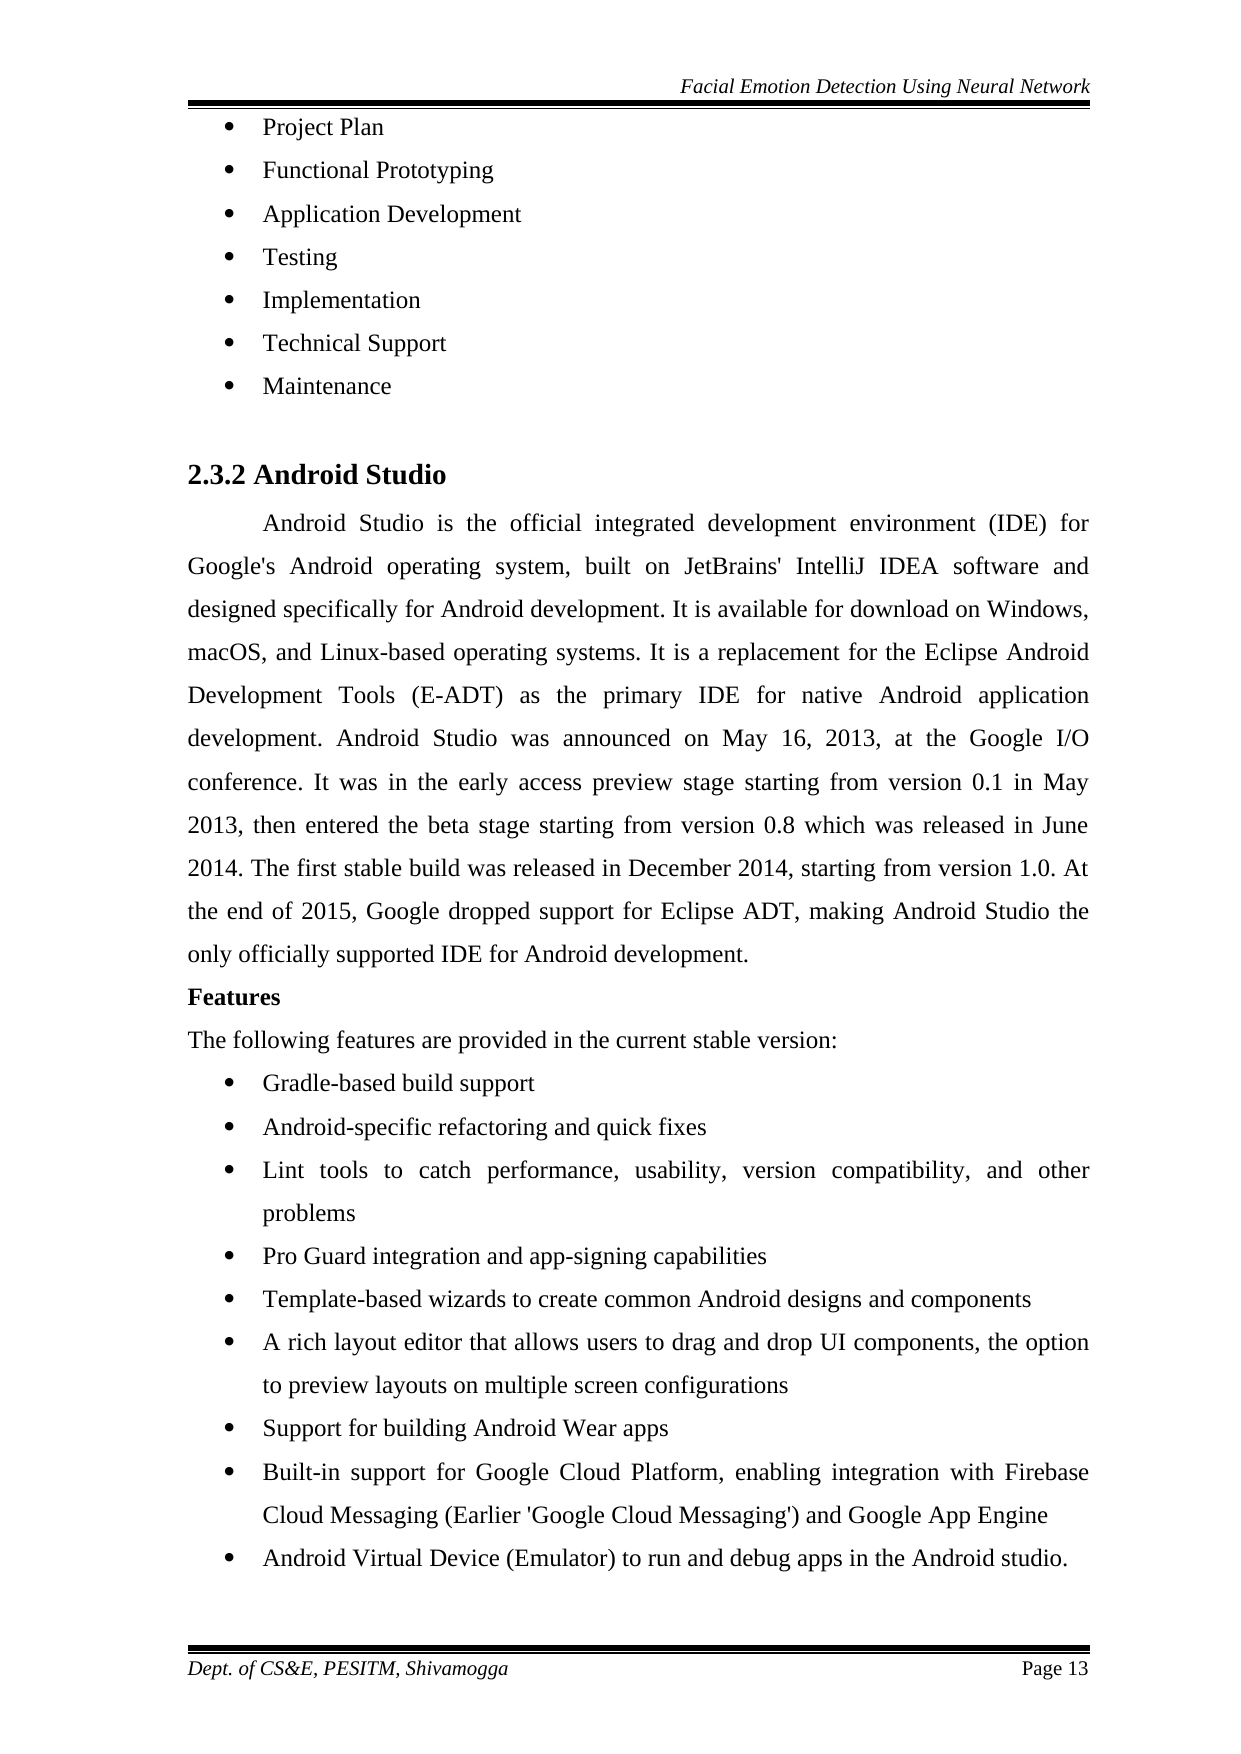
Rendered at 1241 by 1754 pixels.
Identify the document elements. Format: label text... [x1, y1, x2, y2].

list Implementation [225, 285, 1090, 314]
list Technical Support [225, 328, 1090, 357]
text The following features are provided in the current stable version: [187, 1025, 1090, 1054]
list Template-based wizards to create common Android designs and components [225, 1284, 1090, 1313]
list Maintenance [225, 371, 1090, 400]
list Pro Guard integration and app-signing capabilities [225, 1241, 1090, 1270]
text Features [187, 982, 1090, 1011]
list Built-in support for Google Cloud Platform, enabling integration with Firebase Cloud Messaging (Earlier 'Google Cloud Messaging') and Google App Engine [225, 1457, 1090, 1528]
list Application Development [225, 199, 1090, 227]
list Project Plan [225, 112, 1090, 141]
list Android Virtual Device (Emulator) to run and debug apps in the Android studio. [225, 1543, 1090, 1572]
list Functional Prototyping [225, 156, 1090, 184]
list Android-specific refactoring and quick fixes [225, 1112, 1090, 1140]
list Support for building Android Wear apps [225, 1413, 1090, 1442]
list A rich layout editor that allows users to drag and drop UI components, the option to preview layouts on multiple screen configurations [225, 1327, 1090, 1399]
text 2.3.2 Android Studio [187, 457, 1090, 491]
list Gradle-based build support [225, 1068, 1090, 1097]
text Android Studio is the official integrated development environment (IDE) for Google's Android operating system, built on JetBrains' IntelliJ IDEA software and designed specifically for Android development. It is available for download on Windows, macOS, and Linux-based operating systems. It is a replacement for the Eclipse Android Development Tools (E-ADT) as the primary IDE for native Android application development. Android Studio was announced on May 16, 2013, at the Google I/O conference. It was in the early access preview stage starting from version 0.1 in May 2013, then entered the beta stage starting from version 0.8 which was released in June 2014. The first stable build was released in December 2014, starting from version 1.0. At the end of 2015, Google dropped support for Eclipse ADT, making Android Studio the only officially supported IDE for Android development. [187, 508, 1090, 968]
list Lint tools to catch performance, usability, version compatibility, and other problems [225, 1155, 1090, 1227]
list Testing [225, 242, 1090, 271]
